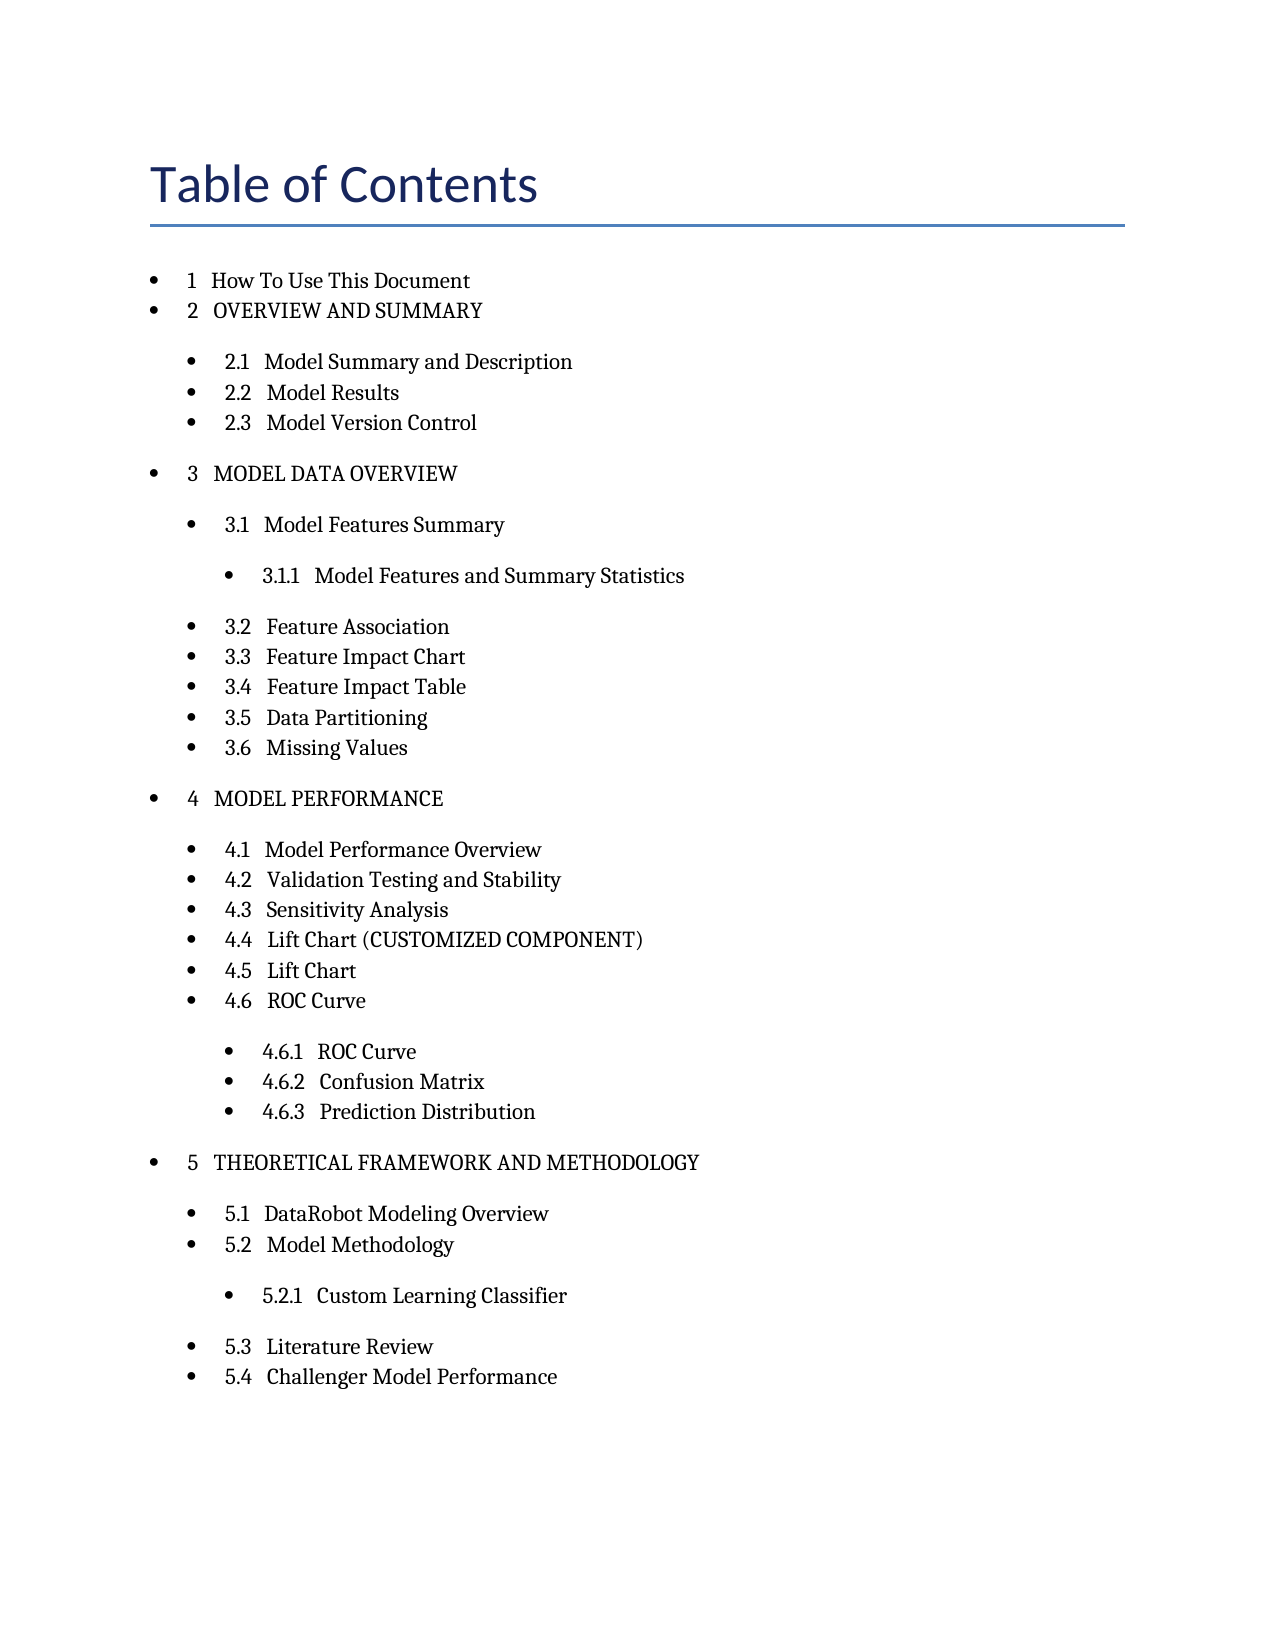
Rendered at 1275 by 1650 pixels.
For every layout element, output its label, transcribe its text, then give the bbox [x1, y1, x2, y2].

list 4.4 Lift Chart (CUSTOMIZED COMPONENT) [187, 927, 1125, 954]
list 5.2.1 Custom Learning Classifier [225, 1282, 1125, 1309]
list 4.6.3 Prediction Distribution [225, 1099, 1125, 1126]
list 3.6 Missing Values [187, 734, 1125, 761]
list 5 THEORETICAL FRAMEWORK AND METHODOLOGY [150, 1150, 1125, 1177]
list 4.3 Sensitivity Analysis [187, 897, 1125, 923]
list 3.2 Feature Association [187, 614, 1125, 640]
list 4.1 Model Performance Overview [187, 837, 1125, 863]
list 3.5 Data Partitioning [187, 704, 1125, 731]
list 5.4 Challenger Model Performance [187, 1364, 1125, 1390]
list 3.3 Feature Impact Chart [187, 644, 1125, 670]
list 5.1 DataRobot Modeling Overview [187, 1201, 1125, 1228]
list 4 MODEL PERFORMANCE [150, 786, 1125, 812]
list 3 MODEL DATA OVERVIEW [150, 461, 1125, 487]
list 4.2 Validation Testing and Stability [187, 867, 1125, 893]
list 1 How To Use This Document [150, 268, 1125, 294]
list 5.2 Model Methodology [187, 1231, 1125, 1258]
list 4.6.1 ROC Curve [225, 1039, 1125, 1065]
list 3.4 Feature Impact Table [187, 674, 1125, 701]
title Table of Contents [150, 150, 1125, 224]
list 2.1 Model Summary and Description [187, 349, 1125, 376]
list 2.2 Model Results [187, 379, 1125, 406]
list 2 OVERVIEW AND SUMMARY [150, 298, 1125, 324]
list 3.1 Model Features Summary [187, 512, 1125, 538]
list 4.5 Lift Chart [187, 957, 1125, 984]
list 4.6.2 Confusion Matrix [225, 1069, 1125, 1095]
list 3.1.1 Model Features and Summary Statistics [225, 563, 1125, 589]
list 4.6 ROC Curve [187, 988, 1125, 1014]
list 5.3 Literature Review [187, 1333, 1125, 1360]
list 2.3 Model Version Control [187, 409, 1125, 436]
